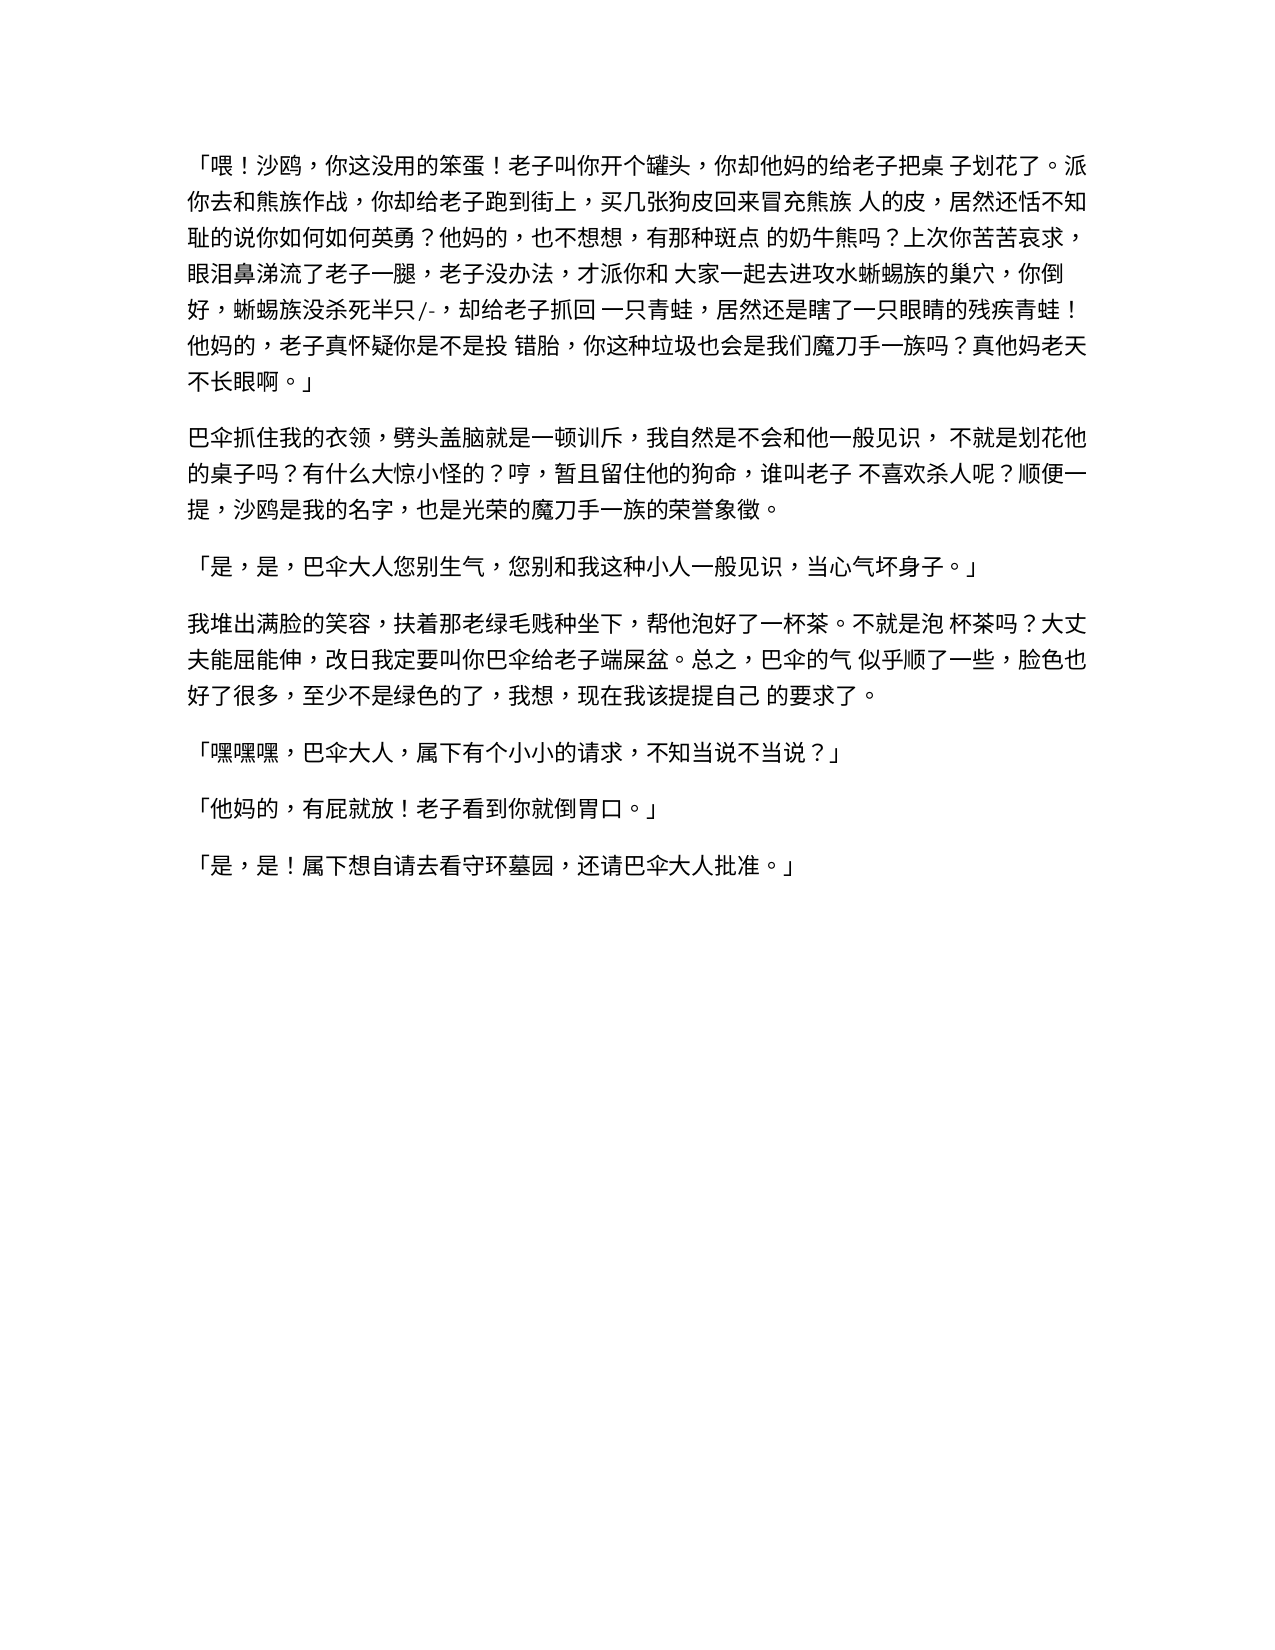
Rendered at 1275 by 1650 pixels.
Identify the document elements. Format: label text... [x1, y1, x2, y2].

text 「是，是，巴伞大人您别生气，您别和我这种小人一般见识，当心气坏身子。」 [187, 551, 1087, 582]
text 「他妈的，有屁就放！老子看到你就倒胃口。」 [187, 793, 1087, 824]
text 巴伞抓住我的衣领，劈头盖脑就是一顿训斥，我自然是不会和他一般见识， 不就是划花他的桌子吗？有什么大惊小怪的？哼，暂且留住他的狗命，谁叫老子 不喜欢杀人呢？顺便一提，沙鸥是我的名字，也是光荣的魔刀手一族的荣誉象徵。 [187, 422, 1087, 526]
text 「是，是！属下想自请去看守环墓园，还请巴伞大人批准。」 [187, 850, 1087, 881]
text 「喂！沙鸥，你这没用的笨蛋！老子叫你开个罐头，你却他妈的给老子把桌 子划花了。派你去和熊族作战，你却给老子跑到街上，买几张狗皮回来冒充熊族 人的皮，居然还恬不知耻的说你如何如何英勇？他妈的，也不想想，有那种斑点 的奶牛熊吗？上次你苦苦哀求，眼泪鼻涕流了老子一腿，老子没办法，才派你和 大家一起去进攻水蜥蜴族的巢穴，你倒好，蜥蜴族没杀死半只/-，却给老子抓回 一只青蛙，居然还是瞎了一只眼睛的残疾青蛙！他妈的，老子真怀疑你是不是投 错胎，你这种垃圾也会是我们魔刀手一族吗？真他妈老天不长眼啊。」 [187, 150, 1087, 397]
text 我堆出满脸的笑容，扶着那老绿毛贱种坐下，帮他泡好了一杯茶。不就是泡 杯茶吗？大丈夫能屈能伸，改日我定要叫你巴伞给老子端屎盆。总之，巴伞的气 似乎顺了一些，脸色也好了很多，至少不是绿色的了，我想，现在我该提提自己 的要求了。 [187, 608, 1087, 711]
text 「嘿嘿嘿，巴伞大人，属下有个小小的请求，不知当说不当说？」 [187, 736, 1087, 768]
